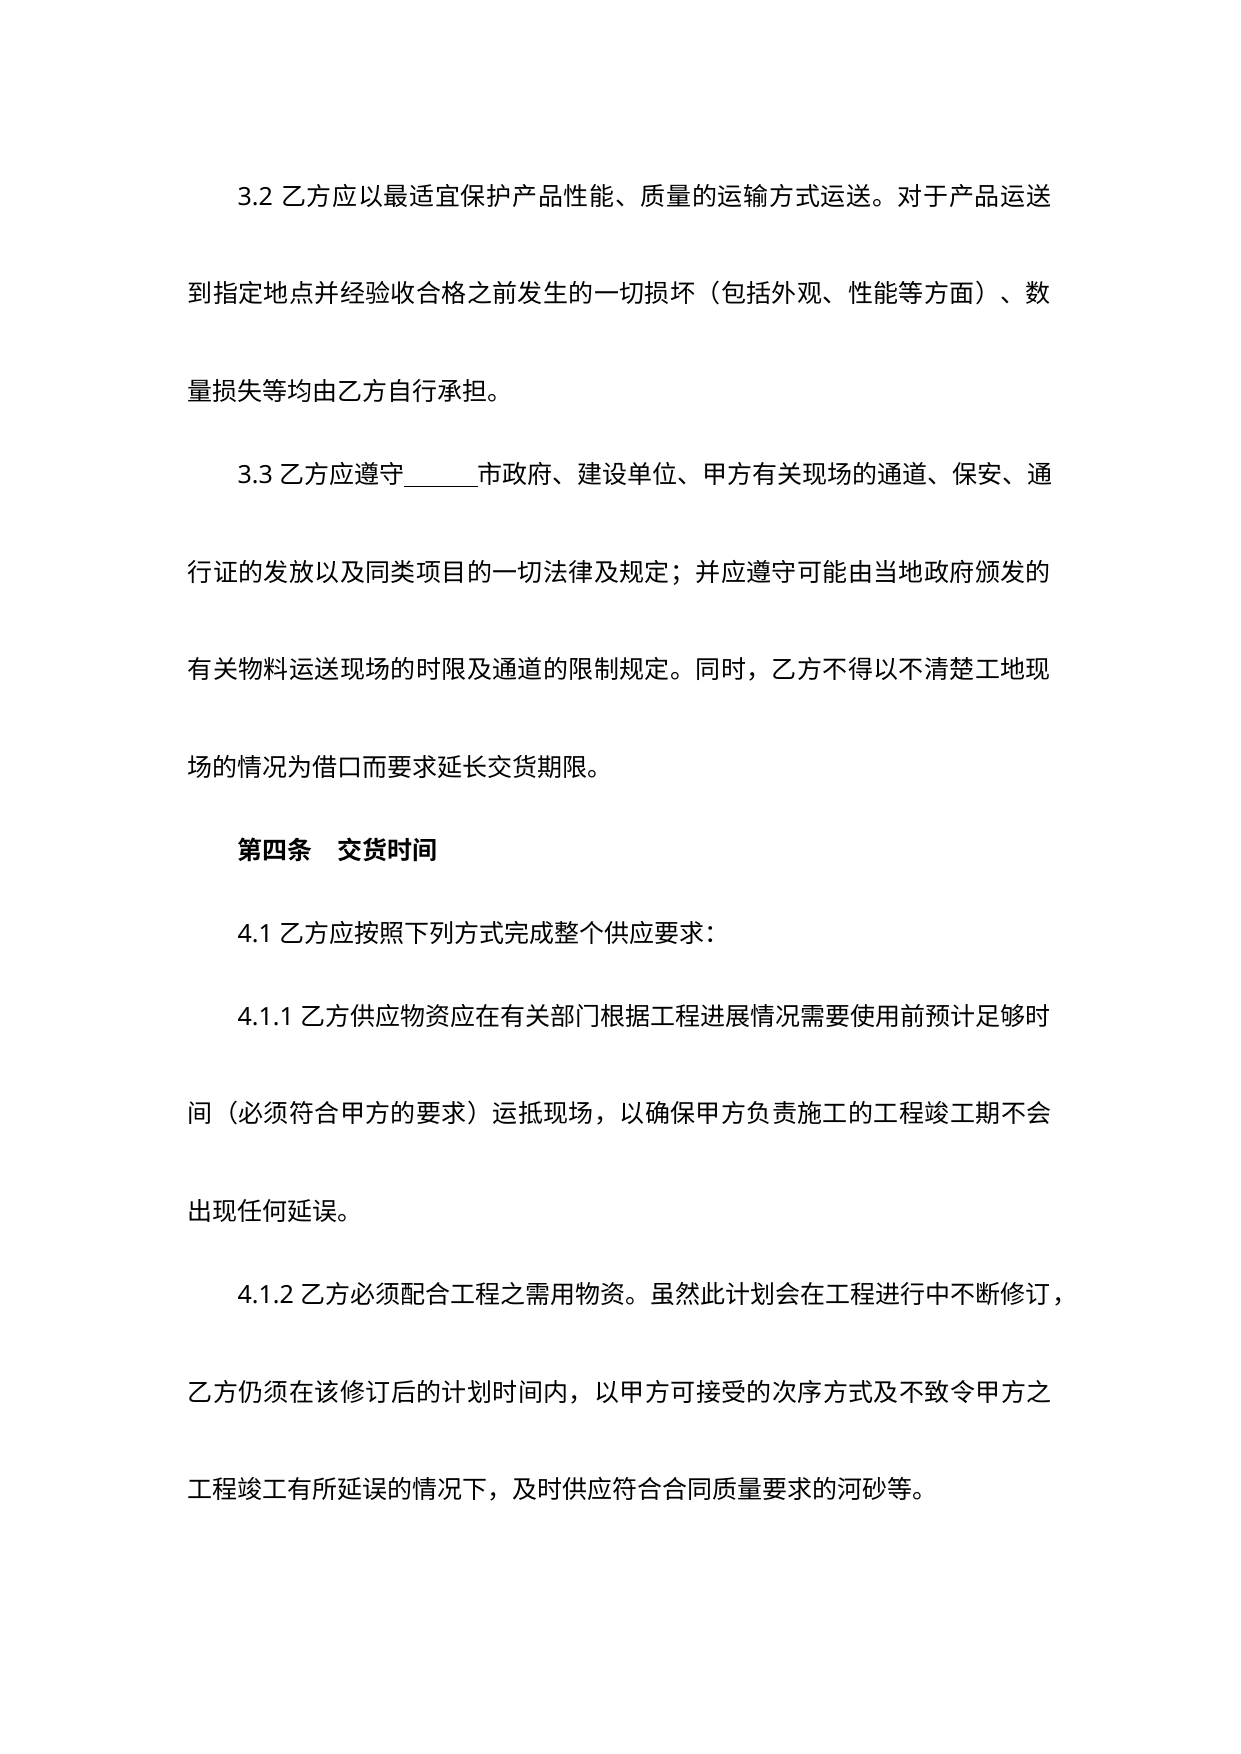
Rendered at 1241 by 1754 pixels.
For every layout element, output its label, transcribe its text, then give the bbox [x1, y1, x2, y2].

text 4.1.2 乙方必须配合工程之需用物资。虽然此计划会在工程进行中不断修订，乙方仍须在该修订后的计划时间内，以甲方可接受的次序方式及不致令甲方之工程竣工有所延误的情况下，及时供应符合合同质量要求的河砂等。 [187, 1260, 1053, 1520]
text 3.3 乙方应遵守 市政府、建设单位、甲方有关现场的通道、保安、通行证的发放以及同类项目的一切法律及规定；并应遵守可能由当地政府颁发的有关物料运送现场的时限及通道的限制规定。同时，乙方不得以不清楚工地现场的情况为借口而要求延长交货期限。 [187, 440, 1053, 798]
text 第四条 交货时间 [187, 816, 1053, 881]
text 4.1.1 乙方供应物资应在有关部门根据工程进展情况需要使用前预计足够时间（必须符合甲方的要求）运抵现场，以确保甲方负责施工的工程竣工期不会出现任何延误。 [187, 982, 1053, 1242]
text 4.1 乙方应按照下列方式完成整个供应要求： [187, 899, 1053, 964]
text 3.2 乙方应以最适宜保护产品性能、质量的运输方式运送。对于产品运送到指定地点并经验收合格之前发生的一切损坏（包括外观、性能等方面）、数量损失等均由乙方自行承担。 [187, 162, 1053, 422]
